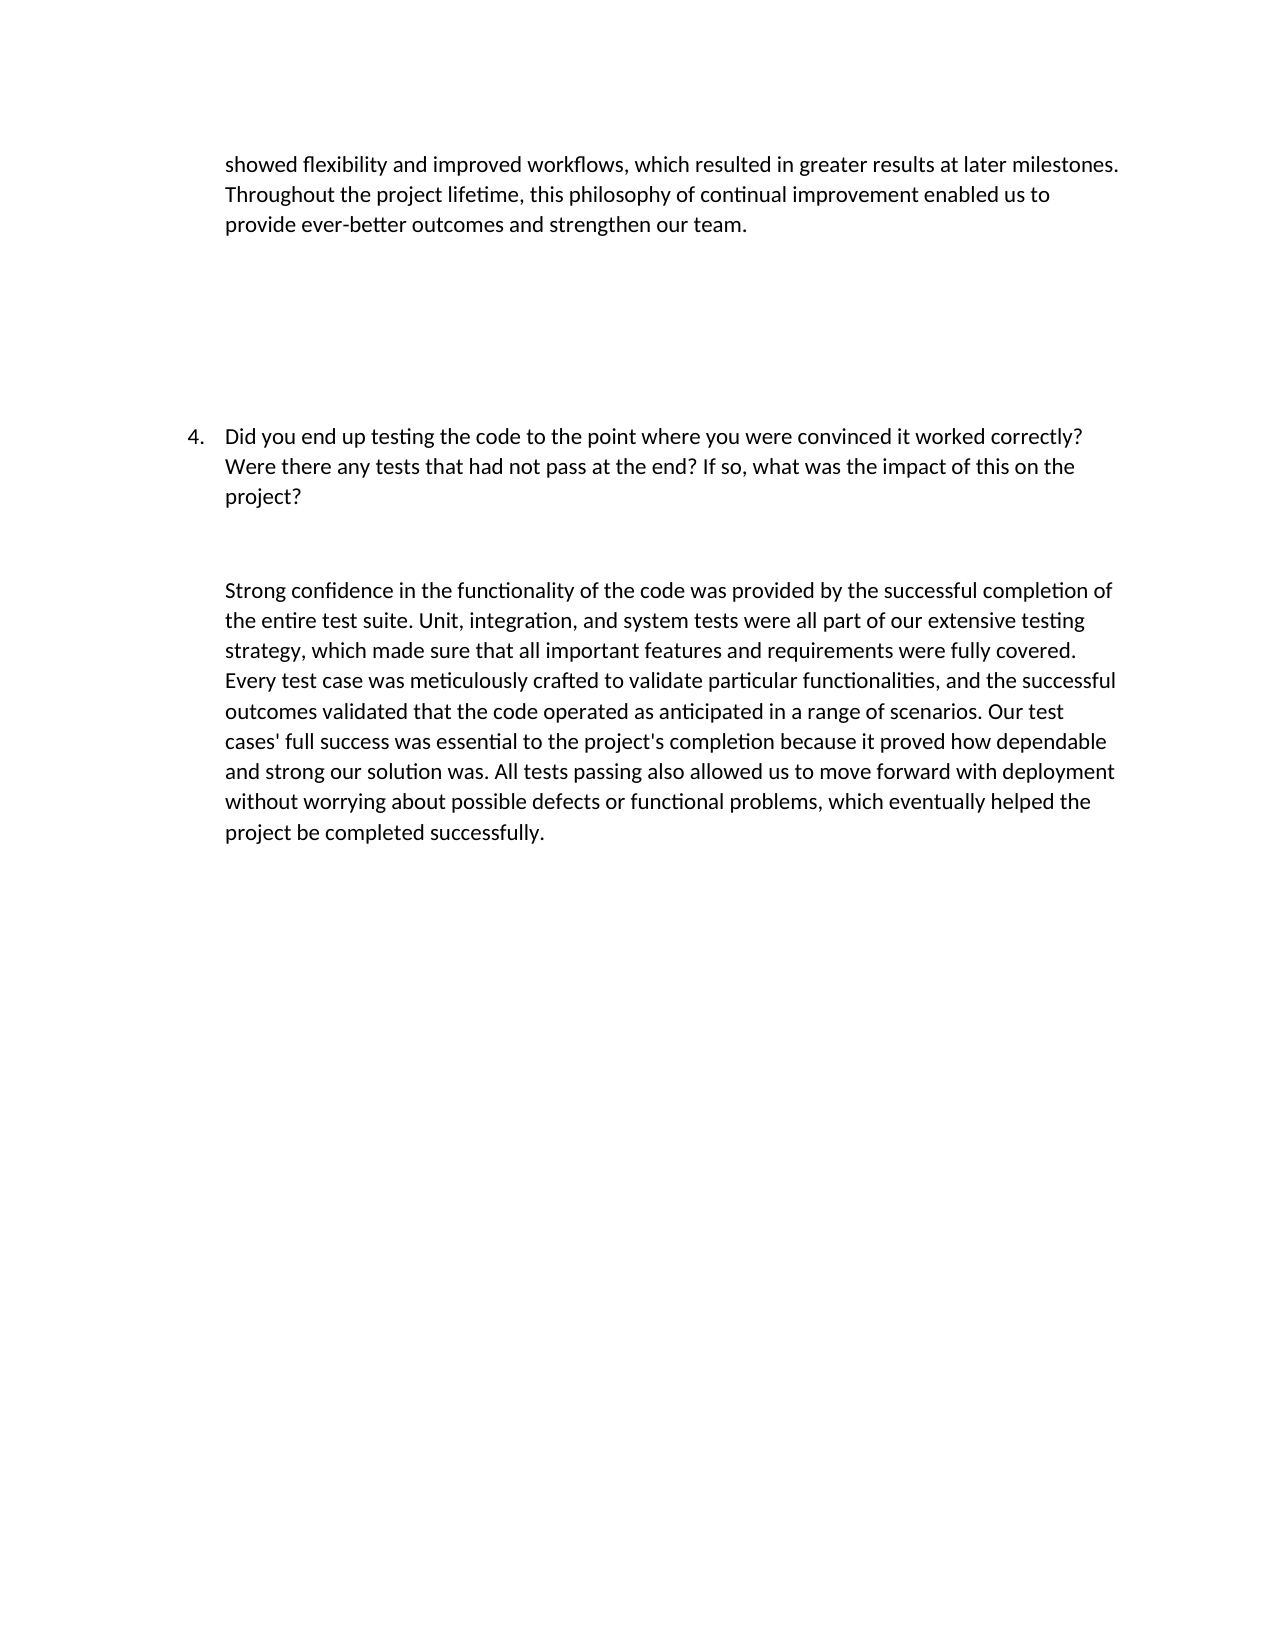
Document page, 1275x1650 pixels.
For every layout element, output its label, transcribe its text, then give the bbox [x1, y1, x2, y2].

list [187, 150, 1125, 420]
list Did you end up testing the code to the point where you were convinced it worked correctly? Were there any tests that had not pass at the end? If so, what was the impact of this on the project? [187, 422, 1125, 510]
text Strong confidence in the functionality of the code was provided by the successful completion of the entire test suite. Unit, integration, and system tests were all part of our extensive testing strategy, which made sure that all important features and requirements were fully covered. Every test case was meticulously crafted to validate particular functionalities, and the successful outcomes validated that the code operated as anticipated in a range of scenarios. Our test cases' full success was essential to the project's completion because it proved how dependable and strong our solution was. All tests passing also allowed us to move forward with deployment without worrying about possible defects or functional problems, which eventually helped the project be completed successfully. [225, 576, 1125, 846]
